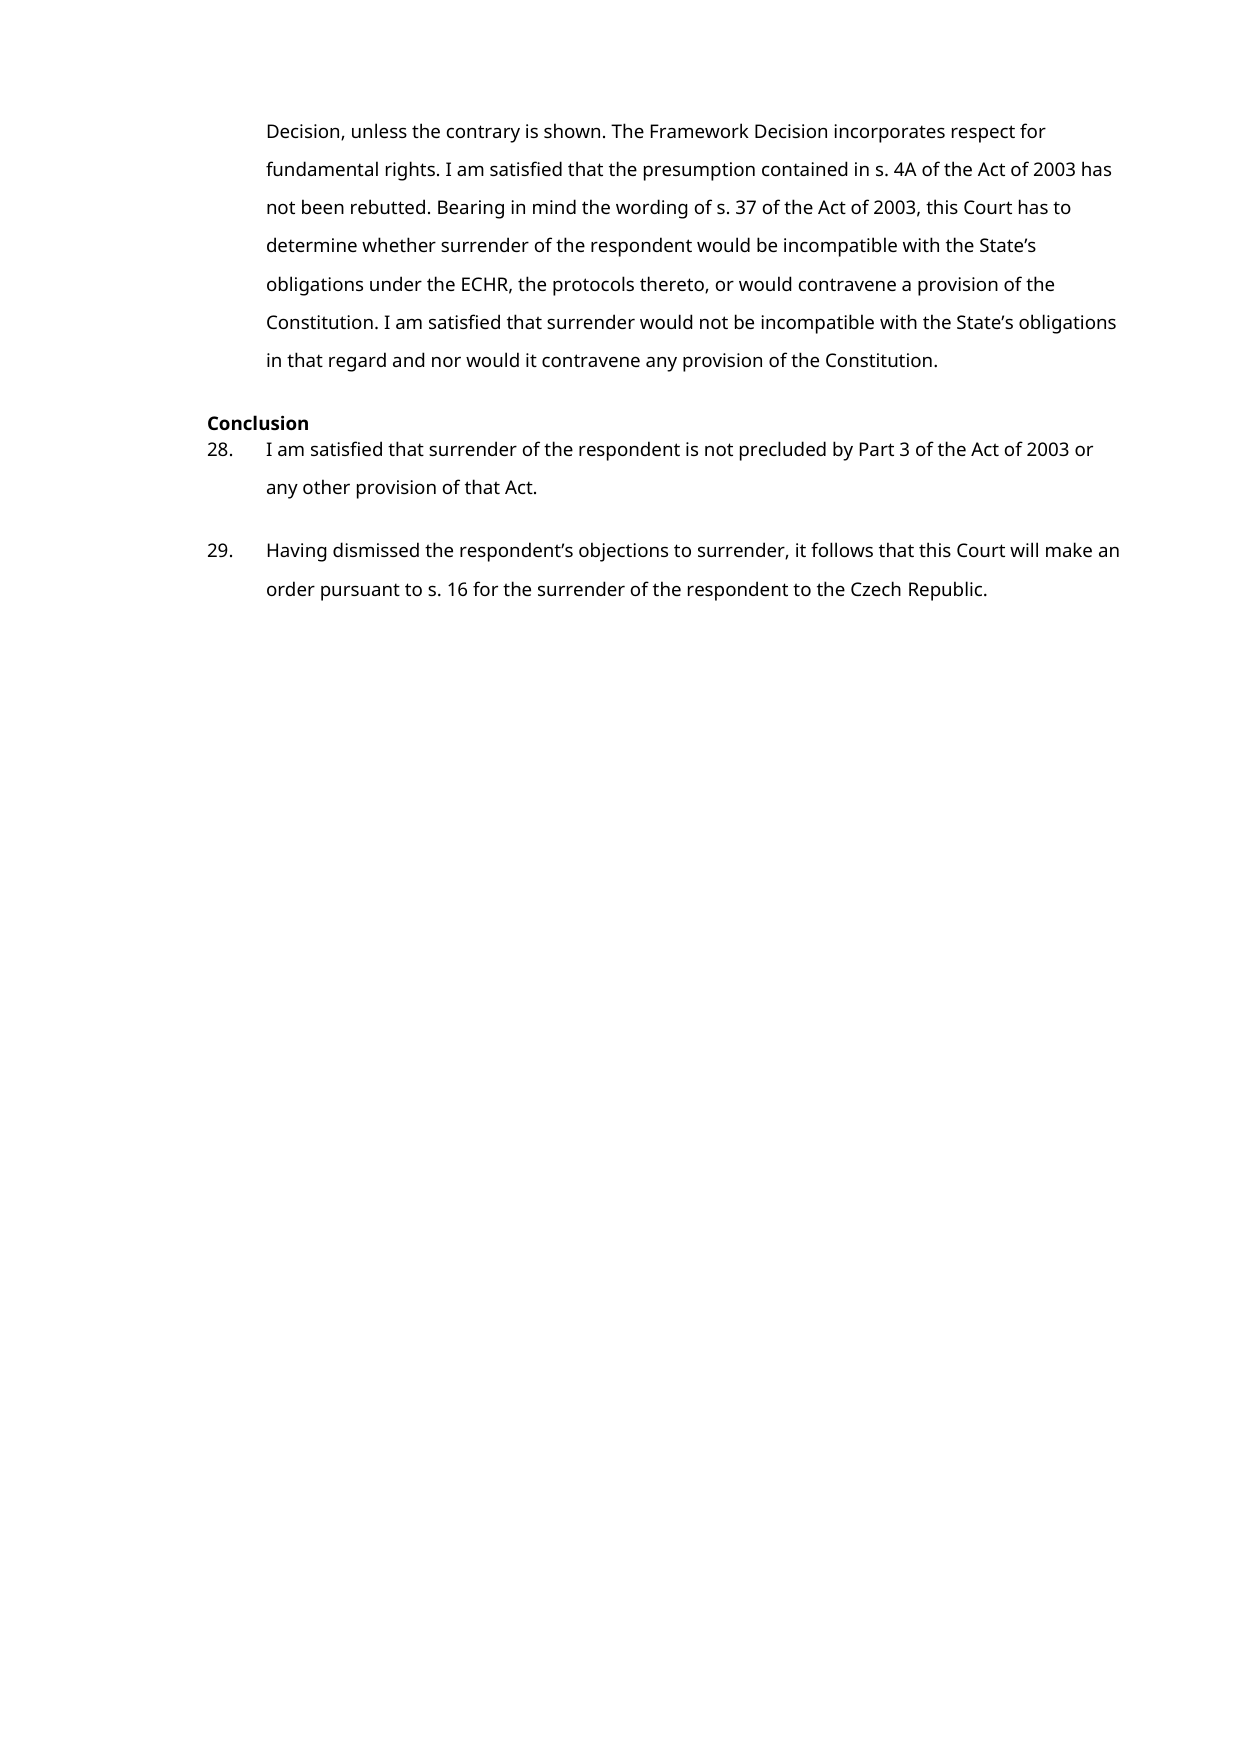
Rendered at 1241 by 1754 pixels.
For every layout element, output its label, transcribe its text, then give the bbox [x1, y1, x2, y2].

text 28. I am satisfied that surrender of the respondent is not precluded by Part 3 of the Act of 2003 or any other provision of that Act. [207, 436, 1122, 500]
text 29. Having dismissed the respondent’s objections to surrender, it follows that this Court will make an order pursuant to s. 16 for the surrender of the respondent to the Czech Republic. [207, 538, 1122, 601]
subtitle Conclusion [207, 411, 1122, 436]
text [207, 118, 1122, 373]
